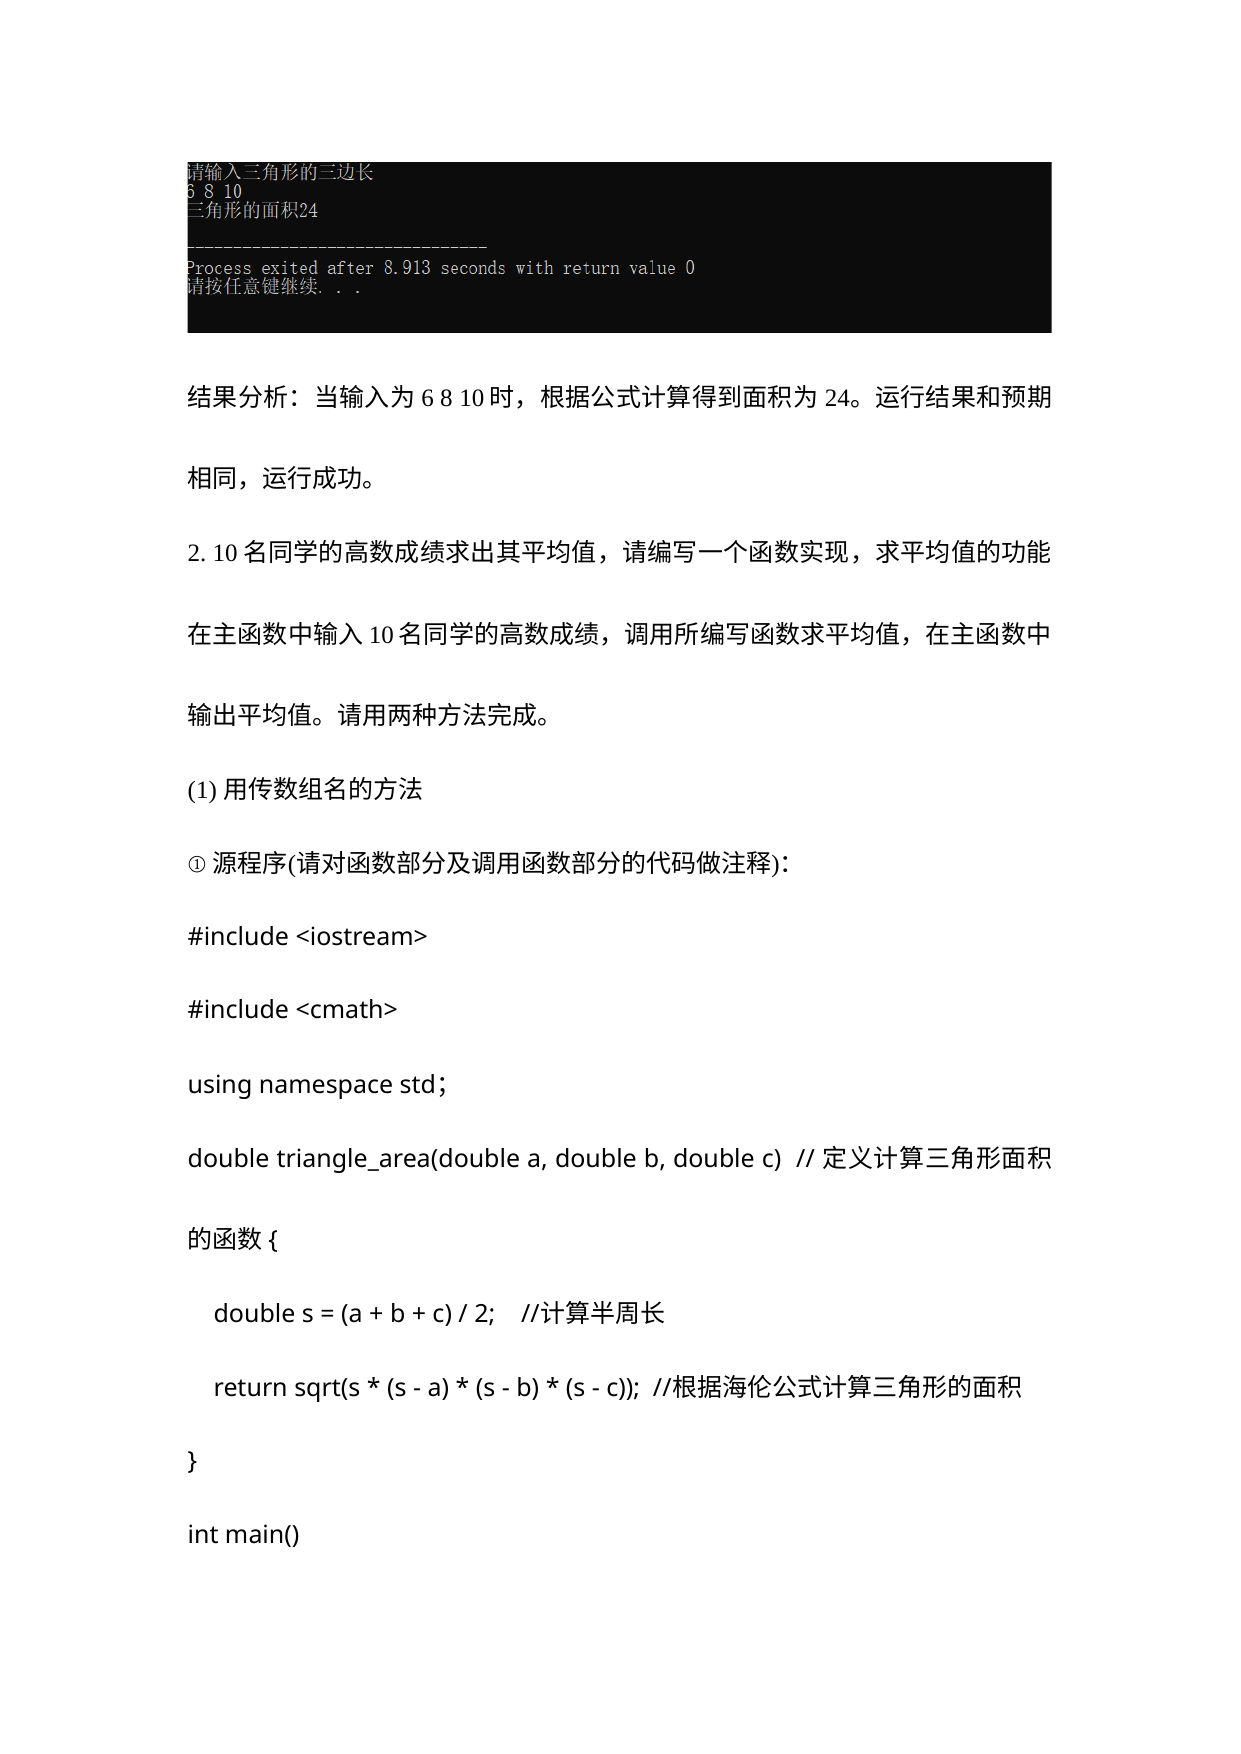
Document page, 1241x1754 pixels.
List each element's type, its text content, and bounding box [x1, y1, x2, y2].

text using namespace std； [187, 1050, 1053, 1115]
picture [187, 162, 1052, 333]
text #include <cmath> [187, 977, 1053, 1042]
list 10名同学的高数成绩求出其平均值，请编写一个函数实现，求平均值的功能，在主函数中输入10名同学的高数成绩，调用所编写函数求平均值，在主函数中输出平均值。请用两种方法完成。 [187, 518, 1053, 746]
list 源程序(请对函数部分及调用函数部分的代码做注释)： [187, 829, 1053, 894]
text 结果分析：当输入为6 8 10时，根据公式计算得到面积为24。运行结果和预期相同，运行成功。 [187, 363, 1053, 509]
list 用传数组名的方法 [187, 755, 1053, 820]
text double s = (a + b + c) / 2; //计算半周长 [187, 1279, 1053, 1344]
text int main() [187, 1501, 1053, 1566]
text } [187, 1428, 1053, 1493]
text double triangle_area(double a, double b, double c) // 定义计算三角形面积的函数 { [187, 1124, 1053, 1270]
text #include <iostream> [187, 903, 1053, 968]
text return sqrt(s * (s - a) * (s - b) * (s - c)); //根据海伦公式计算三角形的面积 [187, 1353, 1053, 1418]
